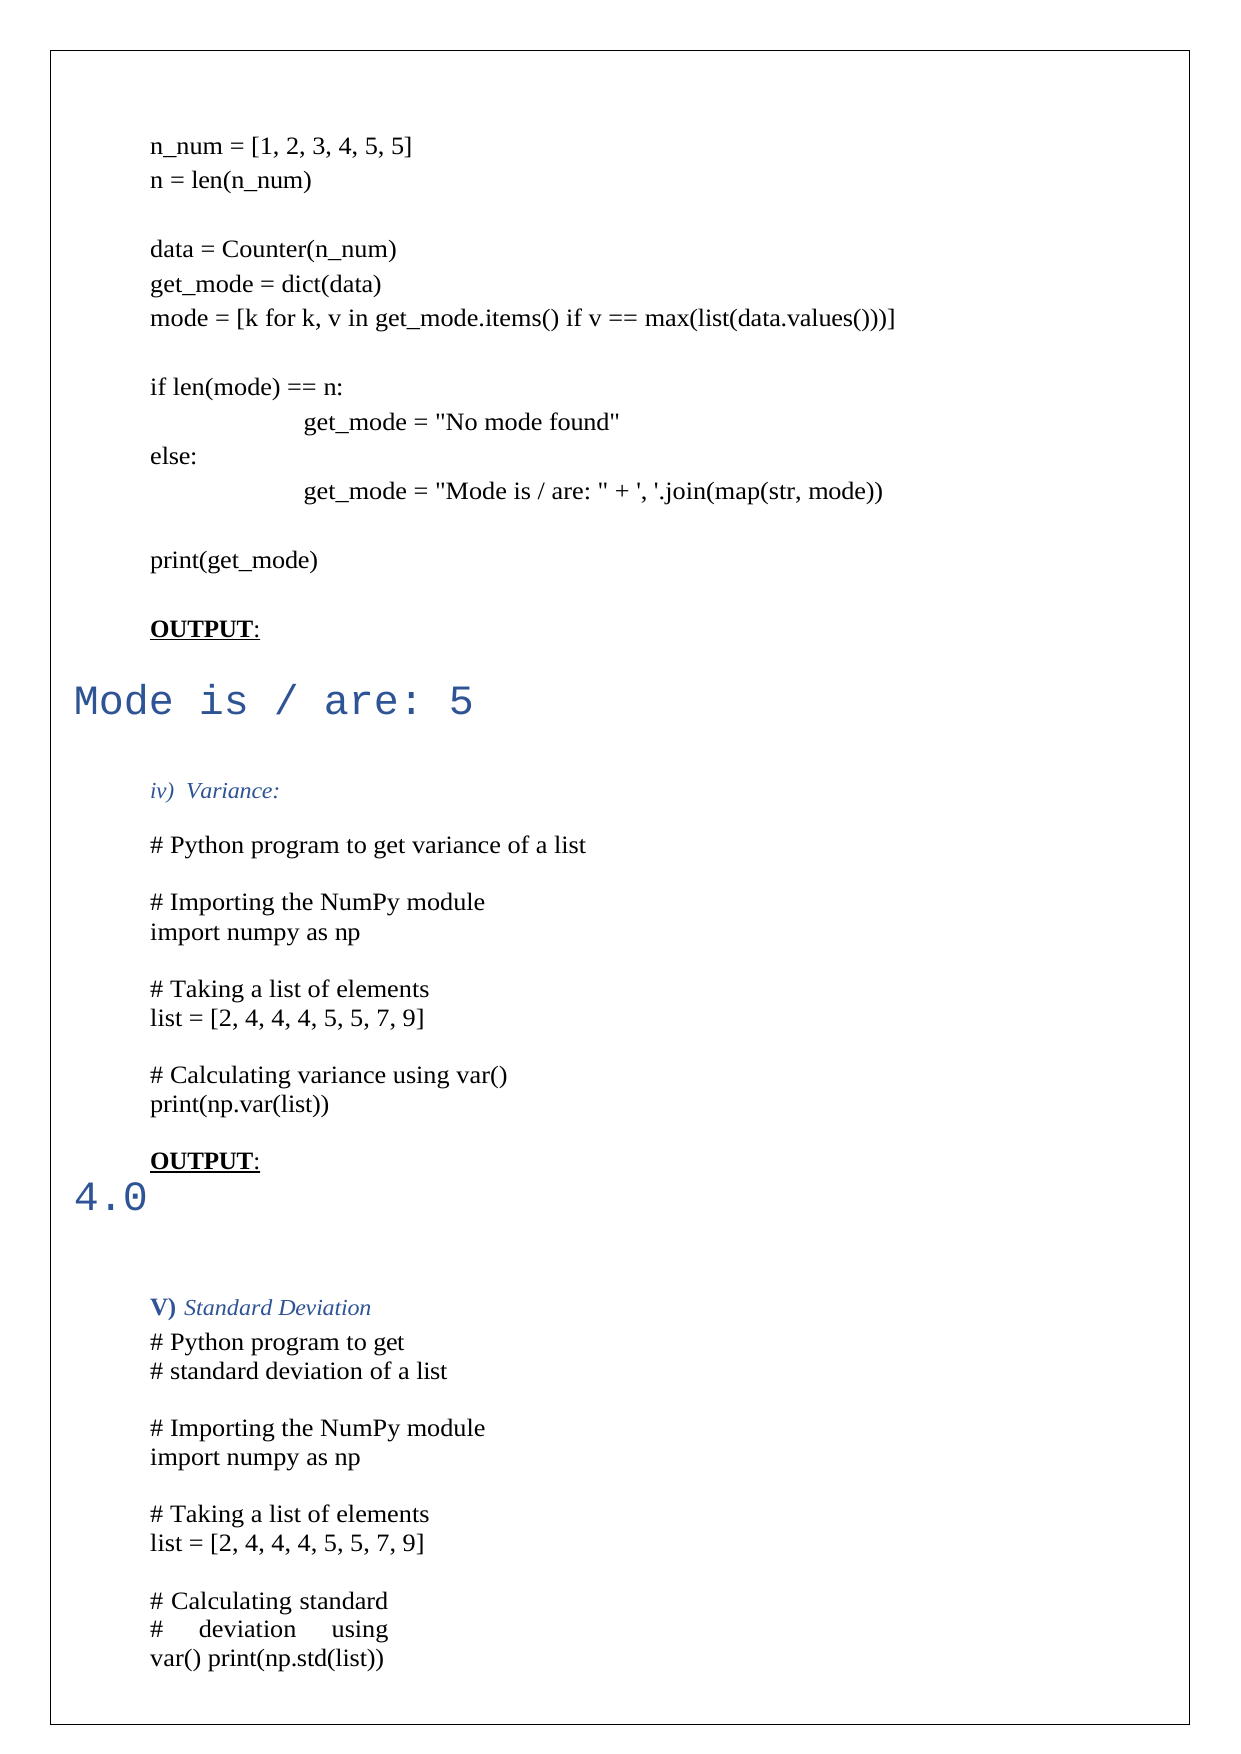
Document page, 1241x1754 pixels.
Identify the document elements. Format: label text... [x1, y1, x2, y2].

text n_num = [1, 2, 3, 4, 5, 5] [150, 131, 1181, 159]
subtitle 4.0 [74, 1175, 1181, 1222]
text # Calculating standard # deviation using var() print(np.std(list)) [150, 1586, 388, 1672]
text # Python program to get variance of a list # Importing the NumPy module [150, 807, 592, 922]
text # Importing the NumPy module import numpy as np [150, 1413, 533, 1471]
subtitle Mode is / are: 5 [74, 680, 1181, 727]
text print(get_mode) [150, 545, 1181, 574]
text else: [150, 441, 1181, 470]
text get_mode = "Mode is / are: " + ', '.join(map(str, mode)) [303, 476, 1181, 504]
text n = len(n_num) [150, 165, 1181, 194]
text # standard deviation of a list [150, 1356, 1181, 1384]
text data = Counter(n_num) get_mode = dict(data) [150, 234, 411, 298]
text import numpy as np [150, 922, 1181, 945]
text OUTPUT: [150, 1146, 1181, 1175]
subtitle Variance: [150, 777, 1181, 803]
text # Calculating variance using var() print(np.var(list)) [150, 1060, 533, 1118]
text # Taking a list of elements list = [2, 4, 4, 4, 5, 5, 7, 9] [150, 974, 429, 1031]
text # Taking a list of elements list = [2, 4, 4, 4, 5, 5, 7, 9] [150, 1499, 429, 1557]
text mode = [k for k, v in get_mode.items() if v == max(list(data.values()))] [150, 303, 1181, 332]
text get_mode = "No mode found" [303, 407, 1181, 436]
subtitle Standard Deviation [150, 1292, 1181, 1321]
text OUTPUT: [150, 614, 1181, 642]
text if len(mode) == n: [150, 372, 1181, 401]
text # Python program to get [150, 1327, 1181, 1356]
